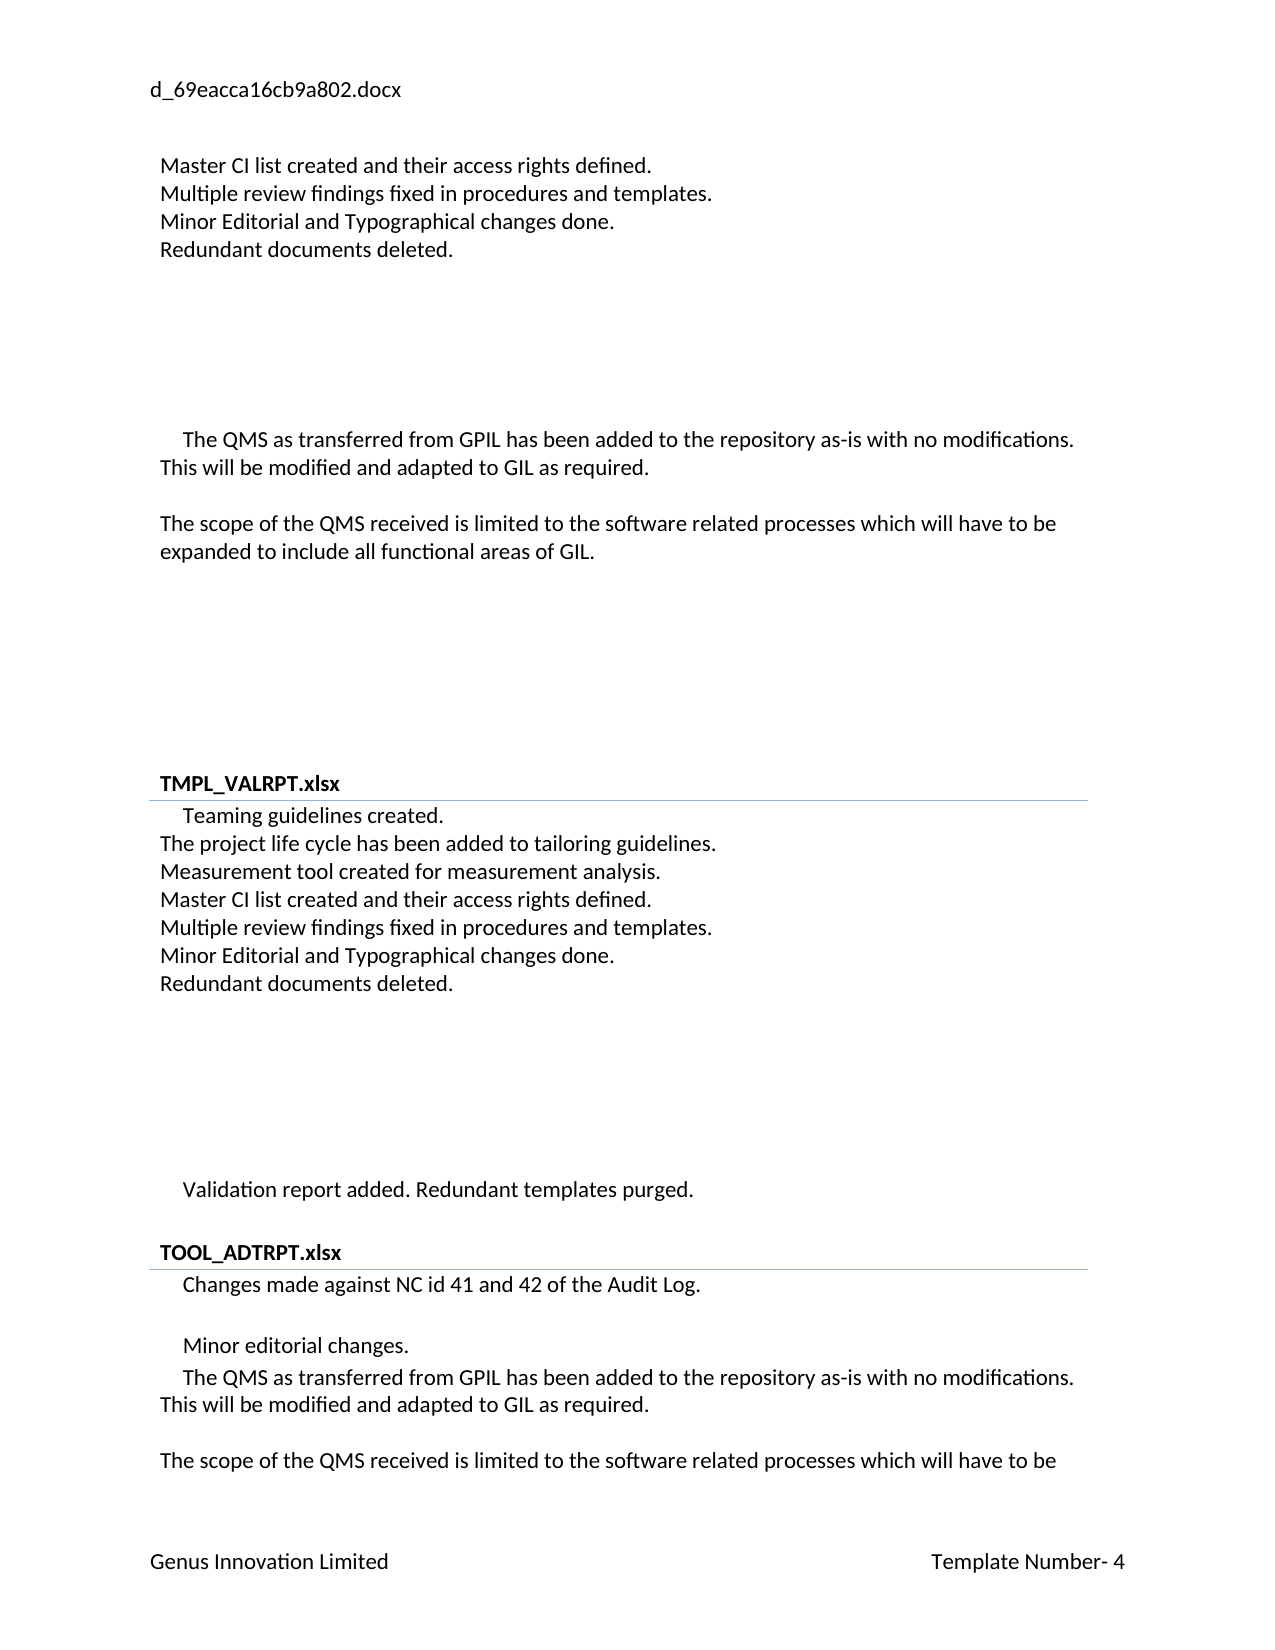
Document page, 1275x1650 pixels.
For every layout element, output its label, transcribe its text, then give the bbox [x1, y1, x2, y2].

table_cell Minor editorial changes. [149, 1331, 1087, 1363]
table_cell Validation report added. Redundant templates purged. [149, 1175, 1087, 1238]
table_cell Changes made against NC id 41 and 42 of the Audit Log. [149, 1270, 1087, 1331]
table_cell TOOL_ADTRPT.xlsx [149, 1238, 1087, 1269]
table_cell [149, 1363, 1087, 1500]
table_cell TMPL_VALRPT.xlsx [149, 769, 1087, 800]
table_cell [149, 150, 1087, 425]
